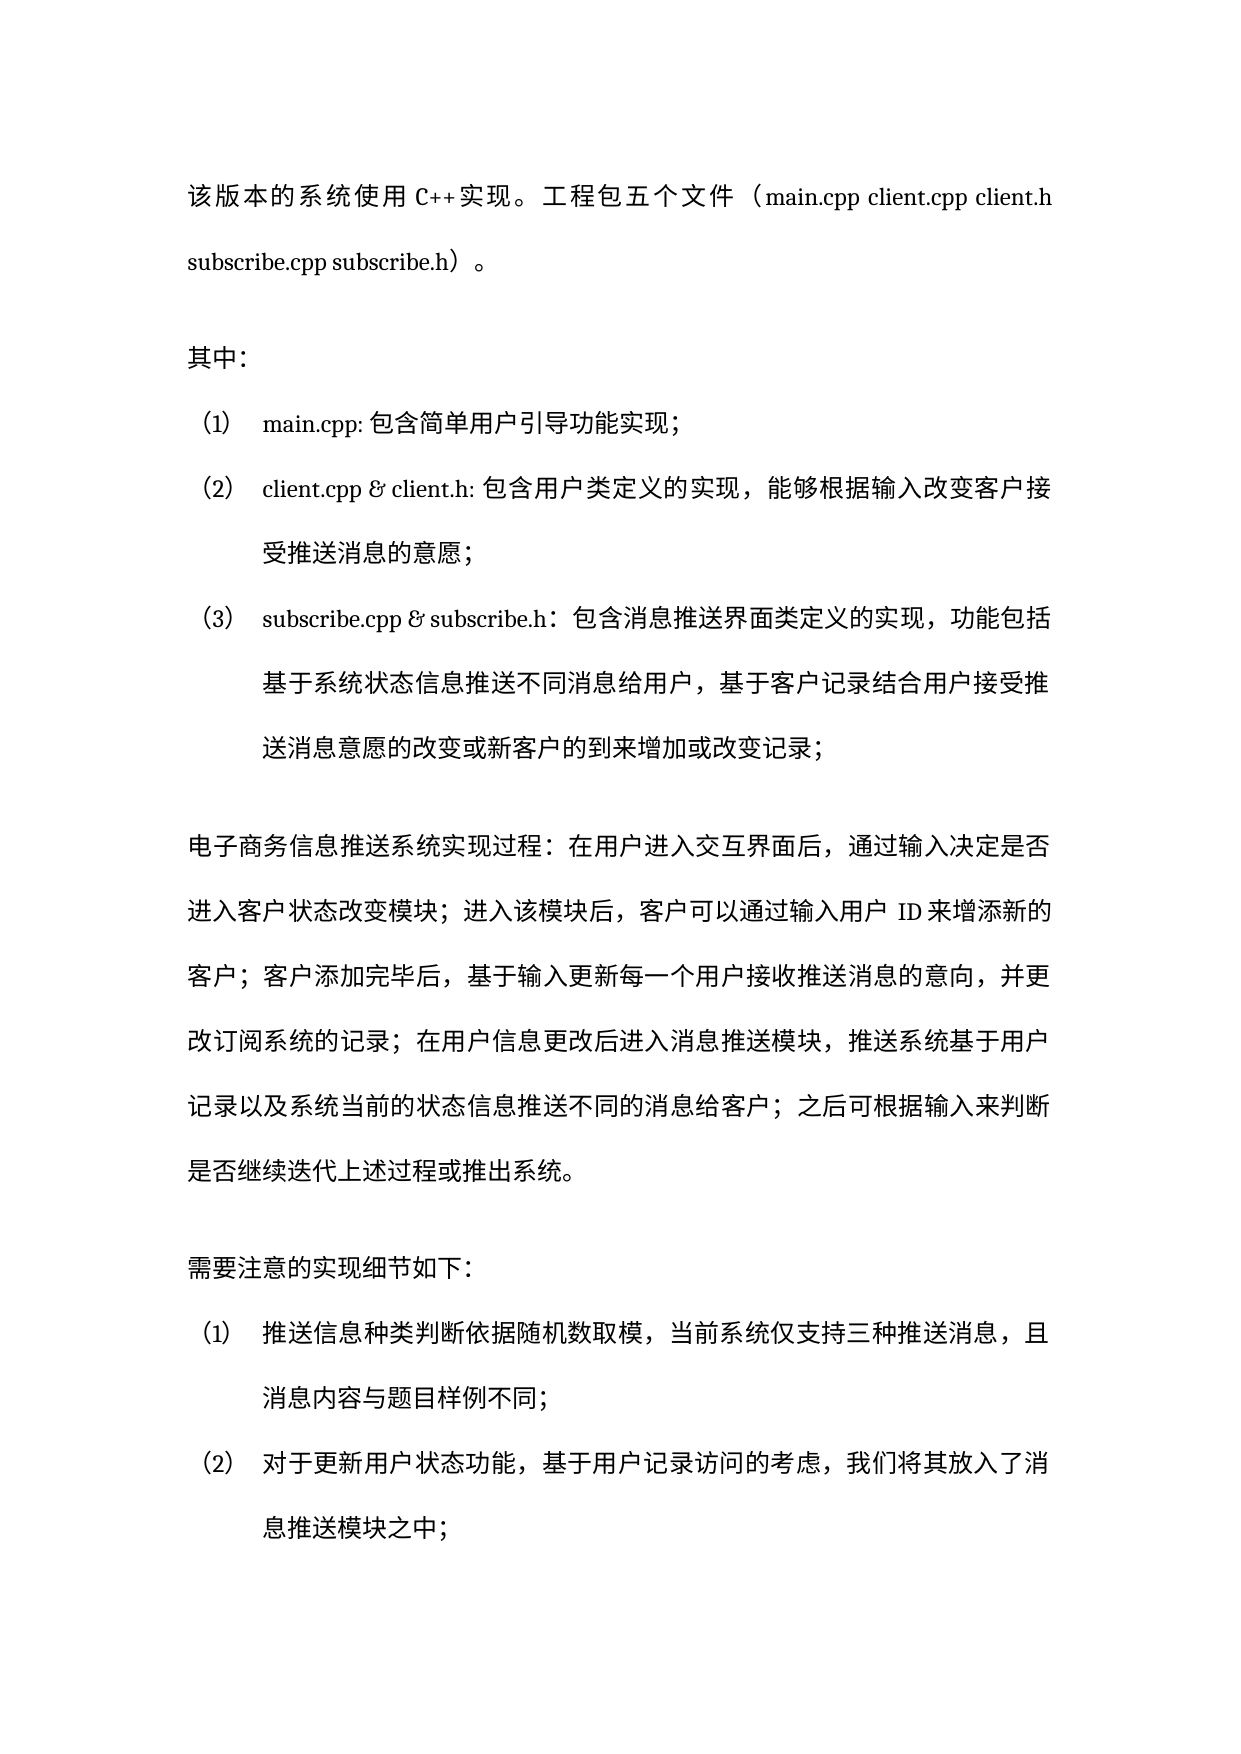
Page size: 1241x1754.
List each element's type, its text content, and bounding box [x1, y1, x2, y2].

text 需要注意的实现细节如下： [187, 1234, 1053, 1299]
list 对于更新用户状态功能，基于用户记录访问的考虑，我们将其放入了消息推送模块之中； [187, 1429, 1053, 1559]
list subscribe.cpp & subscribe.h：包含消息推送界面类定义的实现，功能包括基于系统状态信息推送不同消息给用户，基于客户记录结合用户接受推送消息意愿的改变或新客户的到来增加或改变记录； [187, 584, 1053, 779]
text 电子商务信息推送系统实现过程：在用户进入交互界面后，通过输入决定是否进入客户状态改变模块；进入该模块后，客户可以通过输入用户ID来增添新的客户；客户添加完毕后，基于输入更新每一个用户接收推送消息的意向，并更改订阅系统的记录；在用户信息更改后进入消息推送模块，推送系统基于用户记录以及系统当前的状态信息推送不同的消息给客户；之后可根据输入来判断是否继续迭代上述过程或推出系统。 [187, 812, 1053, 1202]
text 其中： [187, 324, 1053, 389]
list 推送信息种类判断依据随机数取模，当前系统仅支持三种推送消息，且消息内容与题目样例不同； [187, 1299, 1053, 1429]
list main.cpp: 包含简单用户引导功能实现； [187, 389, 1053, 454]
list client.cpp & client.h: 包含用户类定义的实现，能够根据输入改变客户接受推送消息的意愿； [187, 454, 1053, 584]
text 该版本的系统使用C++实现。工程包五个文件（main.cpp client.cpp client.h subscribe.cpp subscribe.h）。 [187, 162, 1053, 292]
